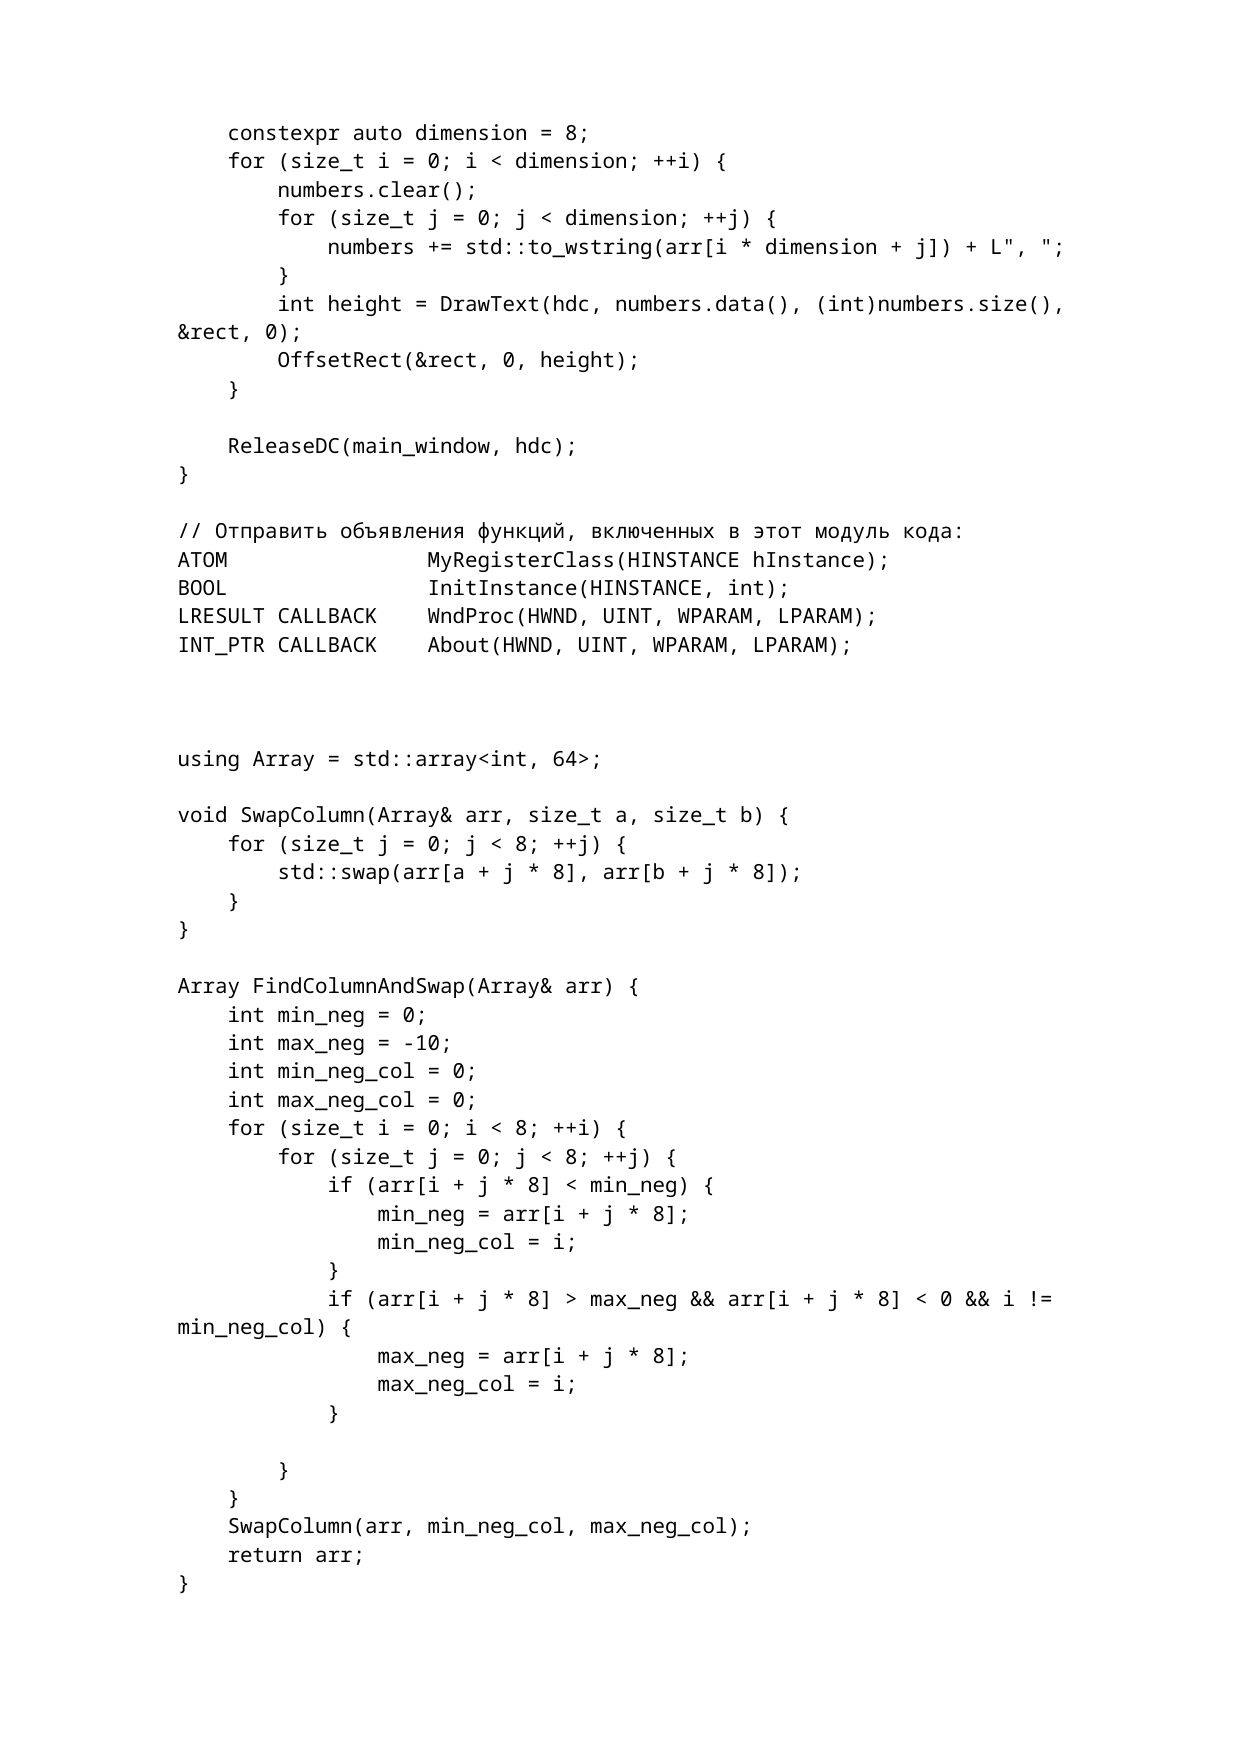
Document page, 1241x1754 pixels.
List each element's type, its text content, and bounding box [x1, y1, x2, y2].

text BOOL InitInstance(HINSTANCE, int); [177, 573, 1152, 602]
text return arr; [177, 1540, 1152, 1568]
text min_neg = arr[i + j * 8]; [177, 1199, 1152, 1227]
text if (arr[i + j * 8] > max_neg && arr[i + j * 8] < 0 && i != min_neg_col) { [177, 1284, 1152, 1341]
text for (size_t j = 0; j < 8; ++j) { [177, 1142, 1152, 1170]
text } [177, 1568, 1152, 1597]
text int height = DrawText(hdc, numbers.data(), (int)numbers.size(), &rect, 0); [177, 289, 1152, 346]
text std::swap(arr[a + j * 8], arr[b + j * 8]); [177, 857, 1152, 886]
text // Отправить объявления функций, включенных в этот модуль кода: [177, 516, 1152, 545]
text constexpr auto dimension = 8; [177, 118, 1152, 147]
text numbers.clear(); [177, 175, 1152, 203]
text } [177, 260, 1152, 289]
text for (size_t j = 0; j < 8; ++j) { [177, 829, 1152, 857]
text int max_neg = -10; [177, 1028, 1152, 1057]
text } [177, 374, 1152, 402]
text } [177, 1256, 1152, 1284]
text min_neg_col = i; [177, 1227, 1152, 1256]
text ReleaseDC(main_window, hdc); [177, 431, 1152, 459]
text for (size_t j = 0; j < dimension; ++j) { [177, 203, 1152, 232]
text } [177, 914, 1152, 943]
text numbers += std::to_wstring(arr[i * dimension + j]) + L", "; [177, 232, 1152, 260]
text LRESULT CALLBACK WndProc(HWND, UINT, WPARAM, LPARAM); [177, 602, 1152, 630]
text if (arr[i + j * 8] < min_neg) { [177, 1170, 1152, 1199]
text max_neg = arr[i + j * 8]; [177, 1341, 1152, 1369]
text INT_PTR CALLBACK About(HWND, UINT, WPARAM, LPARAM); [177, 630, 1152, 658]
text Array FindColumnAndSwap(Array& arr) { [177, 971, 1152, 1000]
text } [177, 1483, 1152, 1512]
text } [177, 1455, 1152, 1483]
text } [177, 459, 1152, 488]
text for (size_t i = 0; i < 8; ++i) { [177, 1113, 1152, 1142]
text ATOM MyRegisterClass(HINSTANCE hInstance); [177, 545, 1152, 573]
text int max_neg_col = 0; [177, 1085, 1152, 1113]
text int min_neg_col = 0; [177, 1057, 1152, 1085]
text max_neg_col = i; [177, 1369, 1152, 1398]
text } [177, 886, 1152, 914]
text using Array = std::array<int, 64>; [177, 744, 1152, 772]
text OffsetRect(&rect, 0, height); [177, 346, 1152, 374]
text for (size_t i = 0; i < dimension; ++i) { [177, 147, 1152, 175]
text void SwapColumn(Array& arr, size_t a, size_t b) { [177, 801, 1152, 829]
text int min_neg = 0; [177, 1000, 1152, 1028]
text } [177, 1398, 1152, 1426]
text SwapColumn(arr, min_neg_col, max_neg_col); [177, 1512, 1152, 1540]
